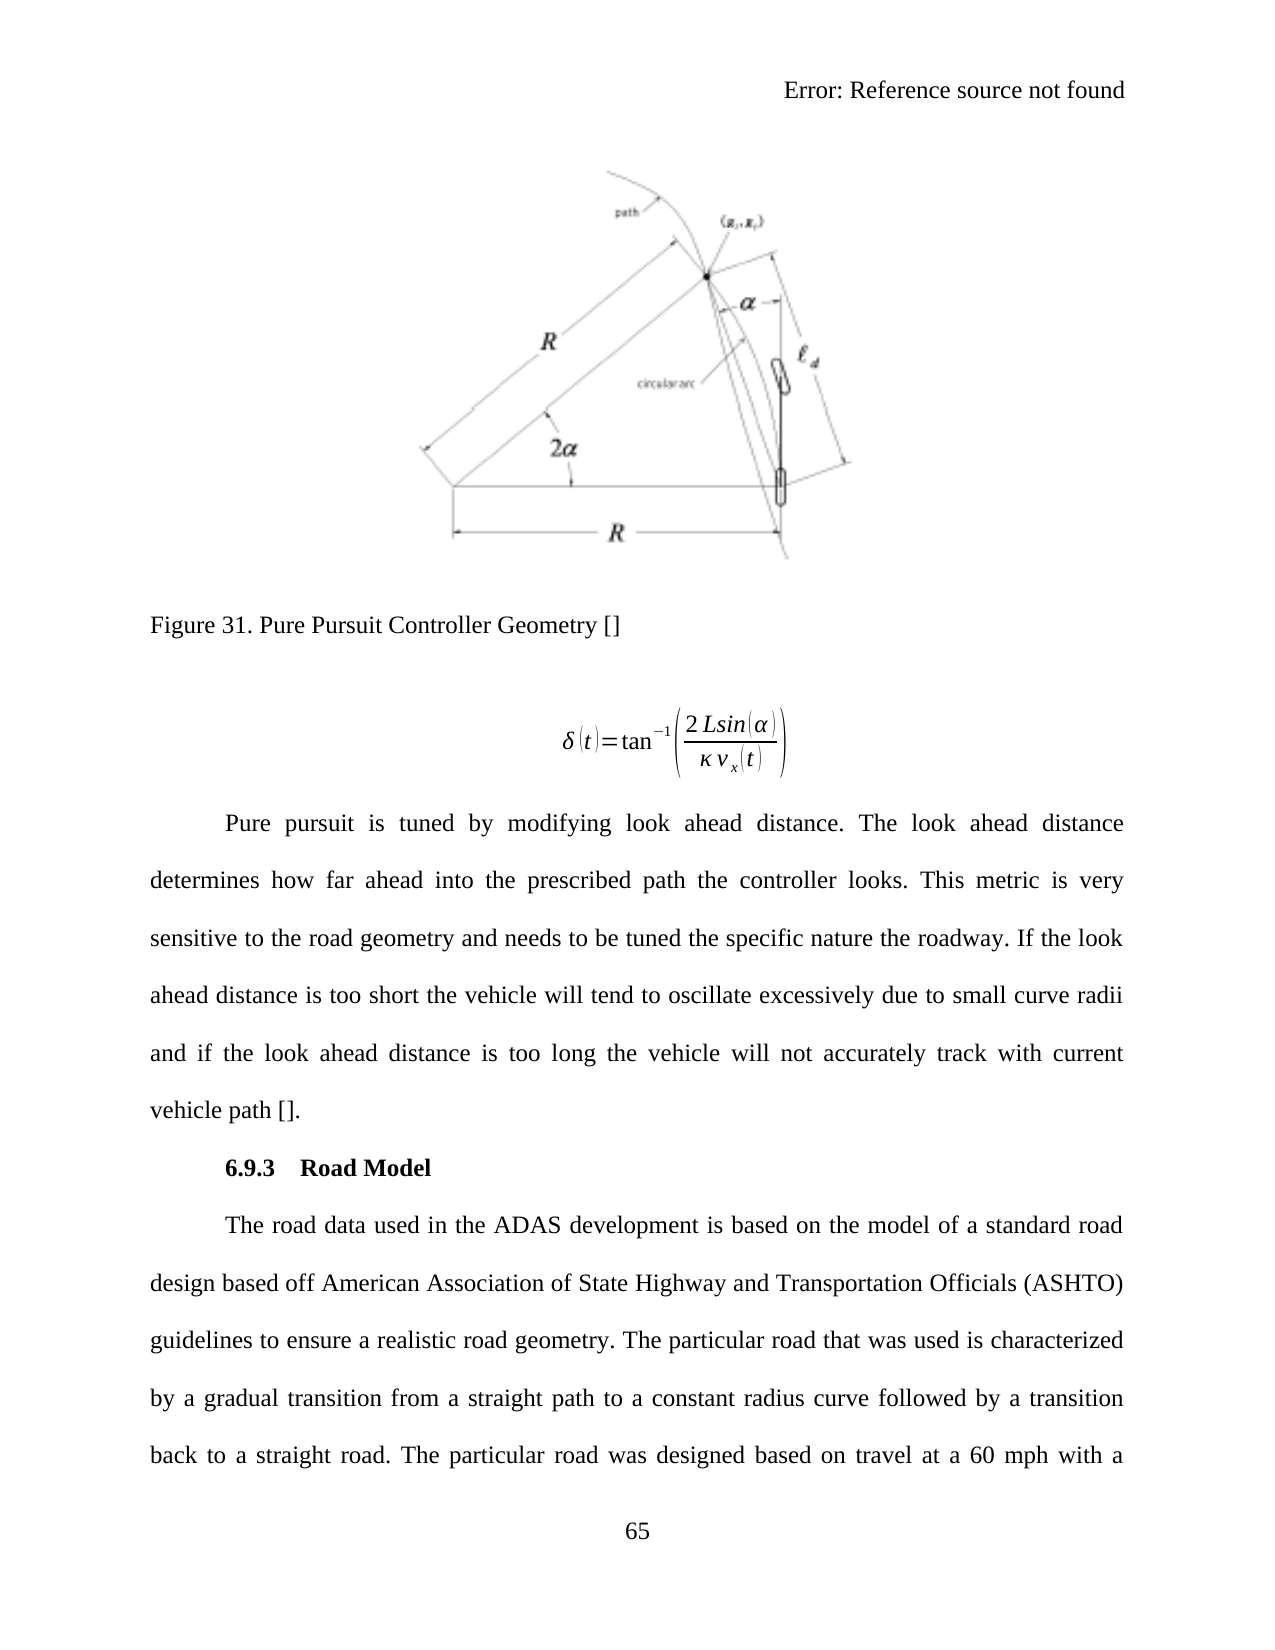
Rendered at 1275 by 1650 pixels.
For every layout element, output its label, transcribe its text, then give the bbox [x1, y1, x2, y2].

title Road Model [225, 1153, 1125, 1182]
picture [403, 150, 872, 582]
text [150, 1211, 1125, 1469]
text Pure pursuit is tuned by modifying look ahead distance. The look ahead distance determines how far ahead into the prescribed path the controller looks. This metric is very sensitive to the road geometry and needs to be tuned the specific nature the roadway. If the look ahead distance is too short the vehicle will tend to oscillate excessively due to small curve radii and if the look ahead distance is too long the vehicle will not accurately track with current vehicle path [57]. [150, 808, 1125, 1124]
